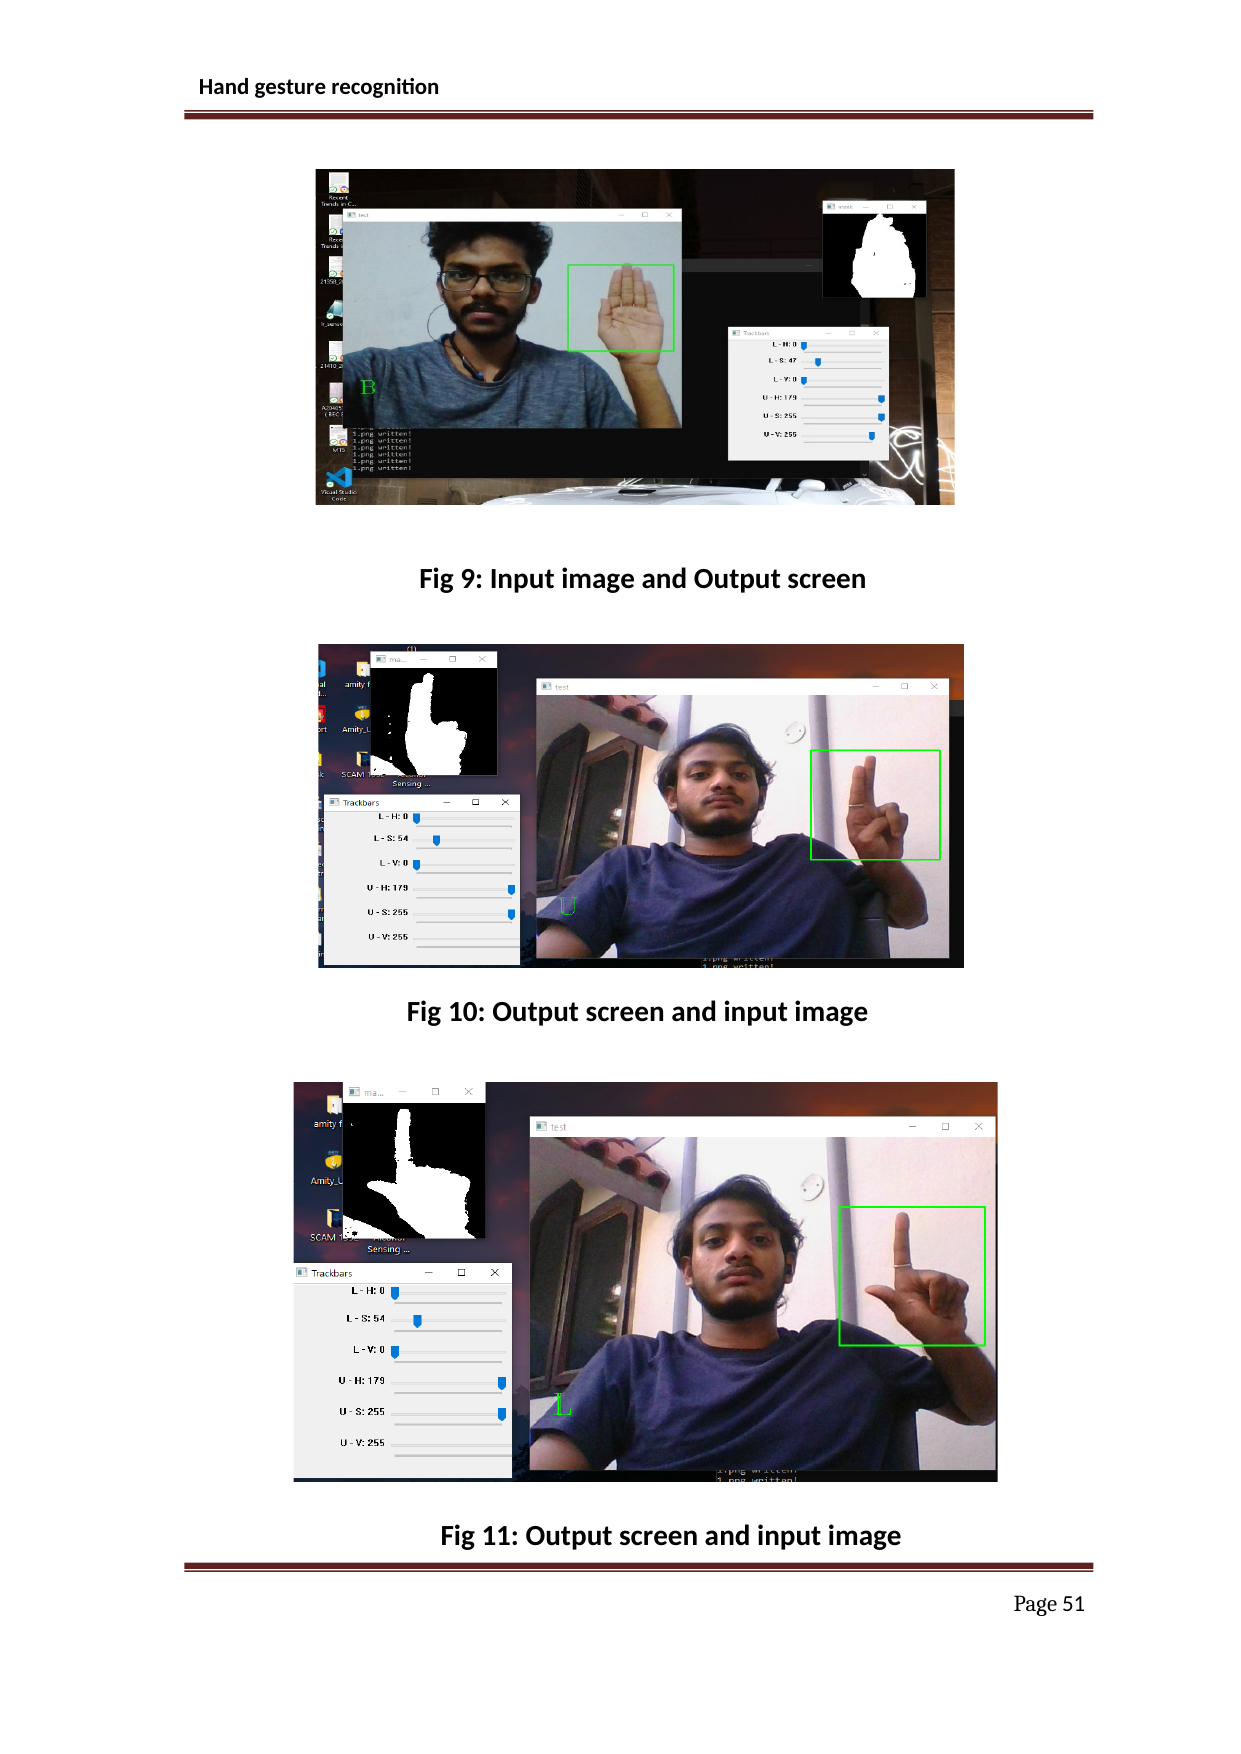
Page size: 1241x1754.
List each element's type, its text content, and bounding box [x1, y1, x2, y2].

picture [293, 1082, 998, 1482]
picture [318, 644, 964, 968]
text Fig 10: Output screen and input image [164, 993, 978, 1029]
subtitle Fig 9: Input image and Output screen [307, 560, 979, 596]
text Fig 11: Output screen and input image [164, 1517, 1178, 1553]
picture [315, 169, 955, 505]
